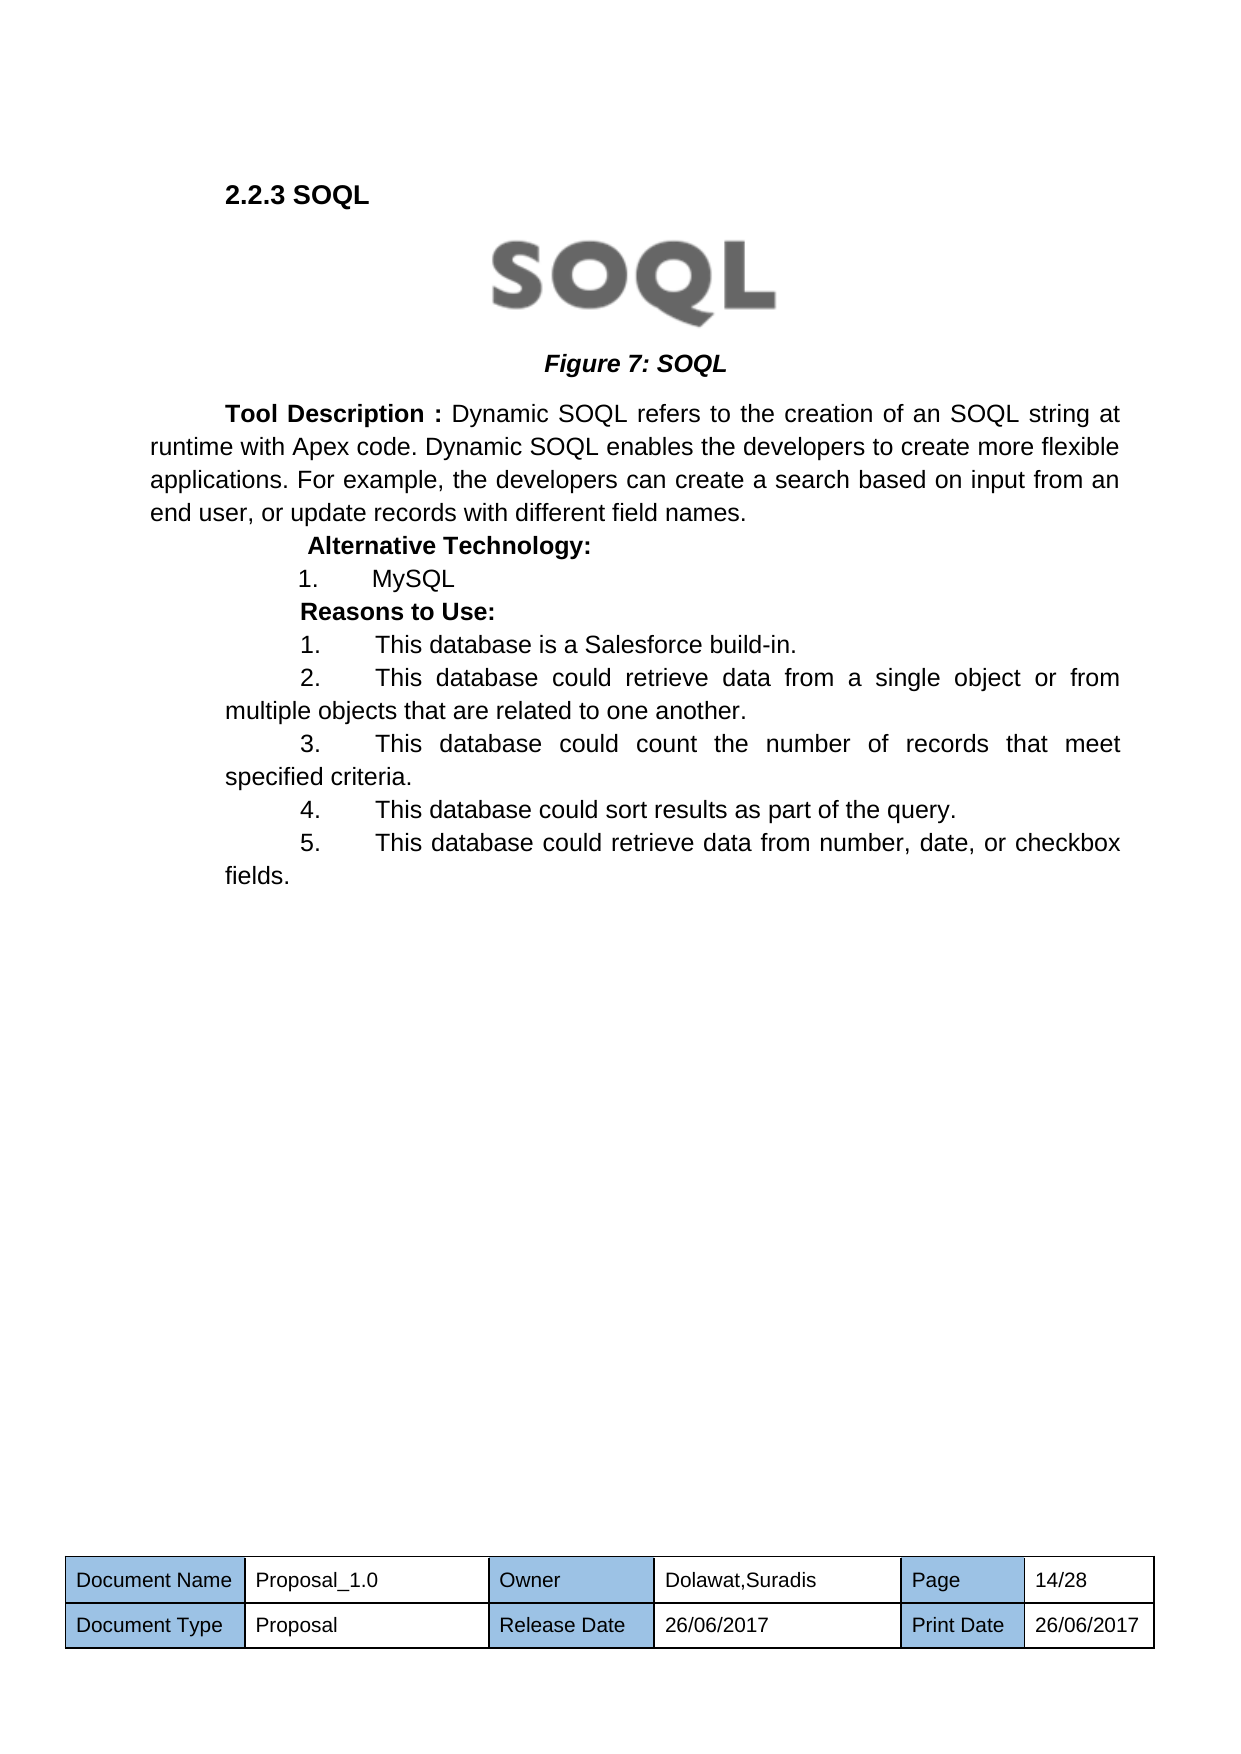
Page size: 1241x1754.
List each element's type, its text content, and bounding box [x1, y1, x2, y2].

text 3. This database could count the number of records that meet specified criteria. [225, 729, 1121, 791]
text Alternative Technology: [225, 531, 1121, 559]
text 2. This database could retrieve data from a single object or from multiple objects that are related to one another. [225, 663, 1121, 725]
text Reasons to Use: [225, 597, 1121, 626]
list MySQL [298, 564, 1121, 593]
text 4. This database could sort results as part of the query. [225, 795, 1121, 824]
subtitle 2.2.3 SOQL [150, 179, 1121, 210]
text Figure 7: SOQL [150, 349, 1121, 378]
text 5. This database could retrieve data from number, date, or checkbox fields. [225, 828, 1121, 890]
text 1. This database is a Salesforce build-in. [225, 630, 1121, 659]
picture [447, 223, 824, 346]
text Tool Description : Dynamic SOQL refers to the creation of an SOQL string at runtime with Apex code. Dynamic SOQL enables the developers to create more flexible applications. For example, the developers can create a search based on input from an end user, or update records with different field names. [150, 399, 1121, 527]
